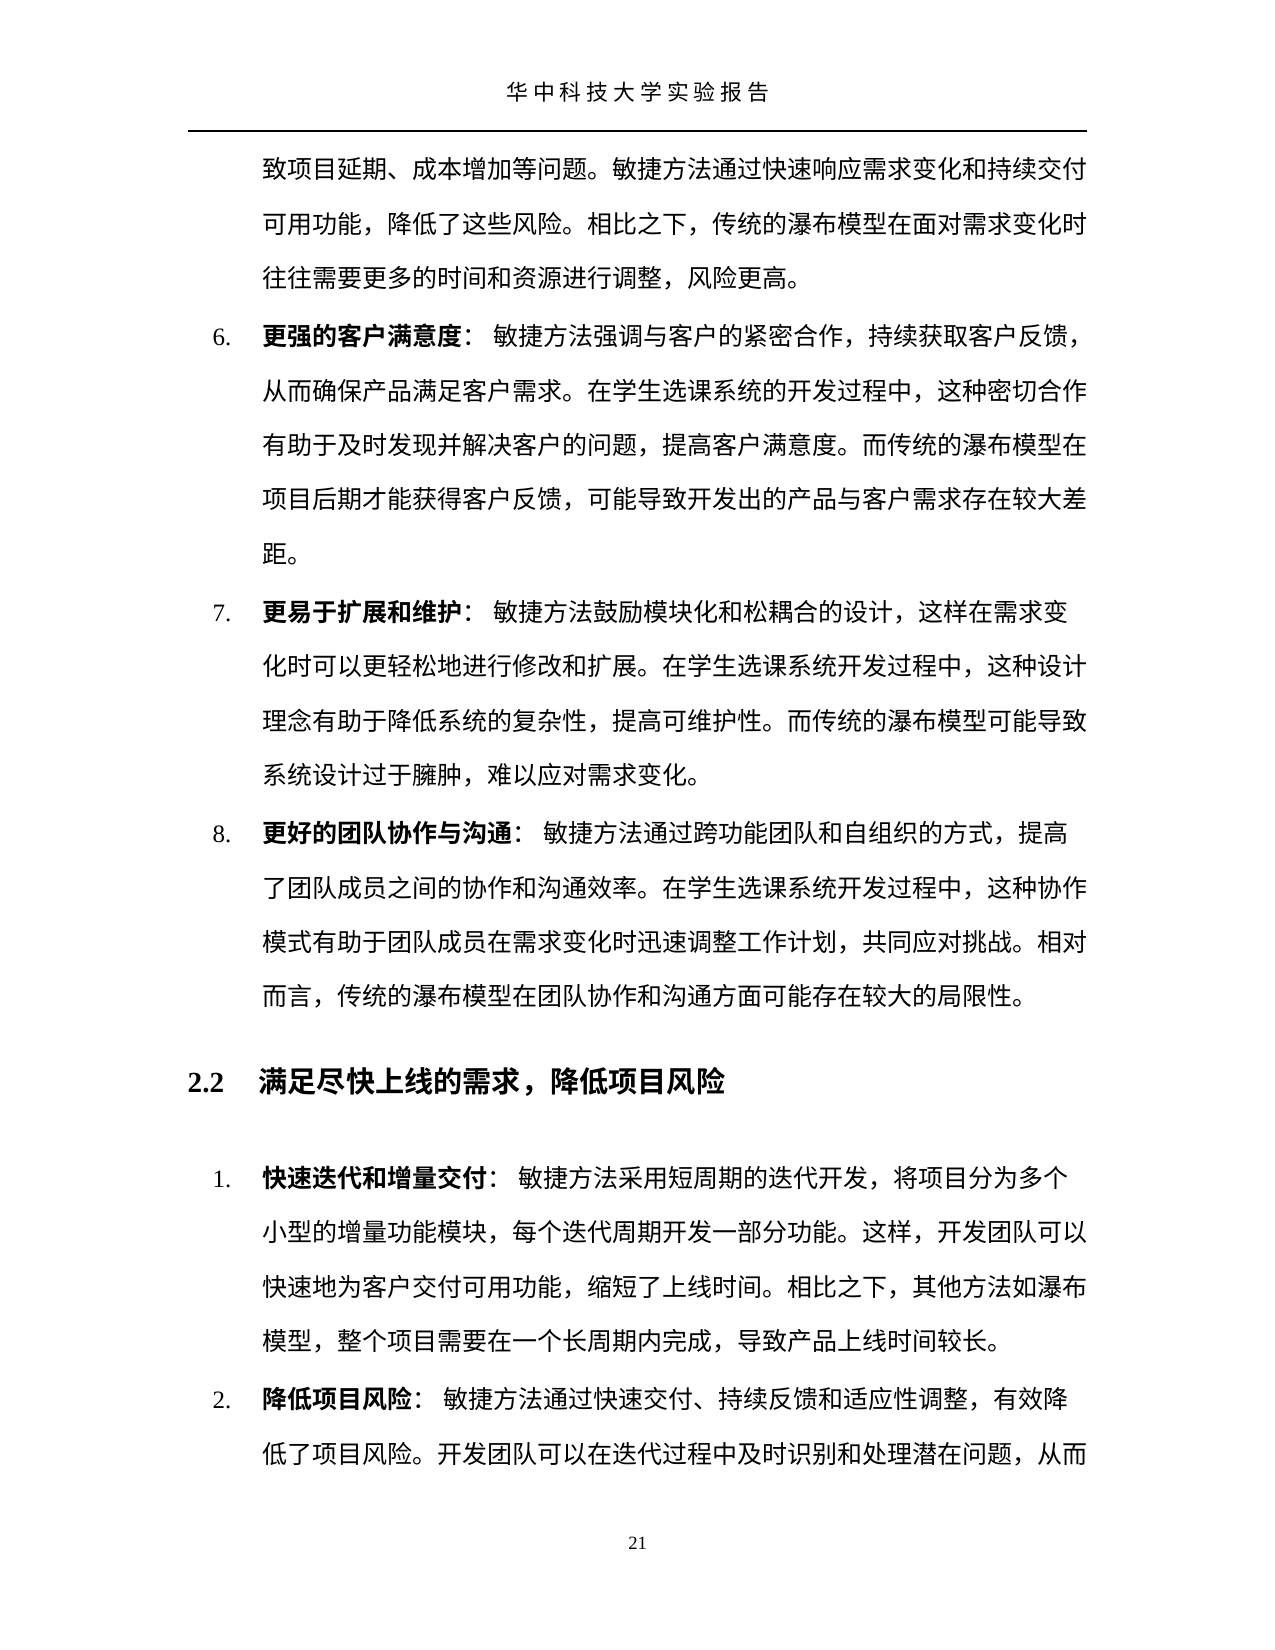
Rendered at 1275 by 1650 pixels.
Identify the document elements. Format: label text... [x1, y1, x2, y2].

list 快速迭代和增量交付： 敏捷方法采用短周期的迭代开发，将项目分为多个小型的增量功能模块，每个迭代周期开发一部分功能。这样，开发团队可以快速地为客户交付可用功能，缩短了上线时间。相比之下，其他方法如瀑布模型，整个项目需要在一个长周期内完成，导致产品上线时间较长。 [212, 1158, 1087, 1358]
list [212, 150, 1087, 295]
subtitle 满足尽快上线的需求，降低项目风险 [187, 1058, 1087, 1101]
list 更好的团队协作与沟通： 敏捷方法通过跨功能团队和自组织的方式，提高了团队成员之间的协作和沟通效率。在学生选课系统开发过程中，这种协作模式有助于团队成员在需求变化时迅速调整工作计划，共同应对挑战。相对而言，传统的瀑布模型在团队协作和沟通方面可能存在较大的局限性。 [212, 814, 1087, 1013]
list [212, 1380, 1087, 1470]
list 更强的客户满意度： 敏捷方法强调与客户的紧密合作，持续获取客户反馈，从而确保产品满足客户需求。在学生选课系统的开发过程中，这种密切合作有助于及时发现并解决客户的问题，提高客户满意度。而传统的瀑布模型在项目后期才能获得客户反馈，可能导致开发出的产品与客户需求存在较大差距。 [212, 317, 1087, 571]
list 更易于扩展和维护： 敏捷方法鼓励模块化和松耦合的设计，这样在需求变化时可以更轻松地进行修改和扩展。在学生选课系统开发过程中，这种设计理念有助于降低系统的复杂性，提高可维护性。而传统的瀑布模型可能导致系统设计过于臃肿，难以应对需求变化。 [212, 592, 1087, 792]
